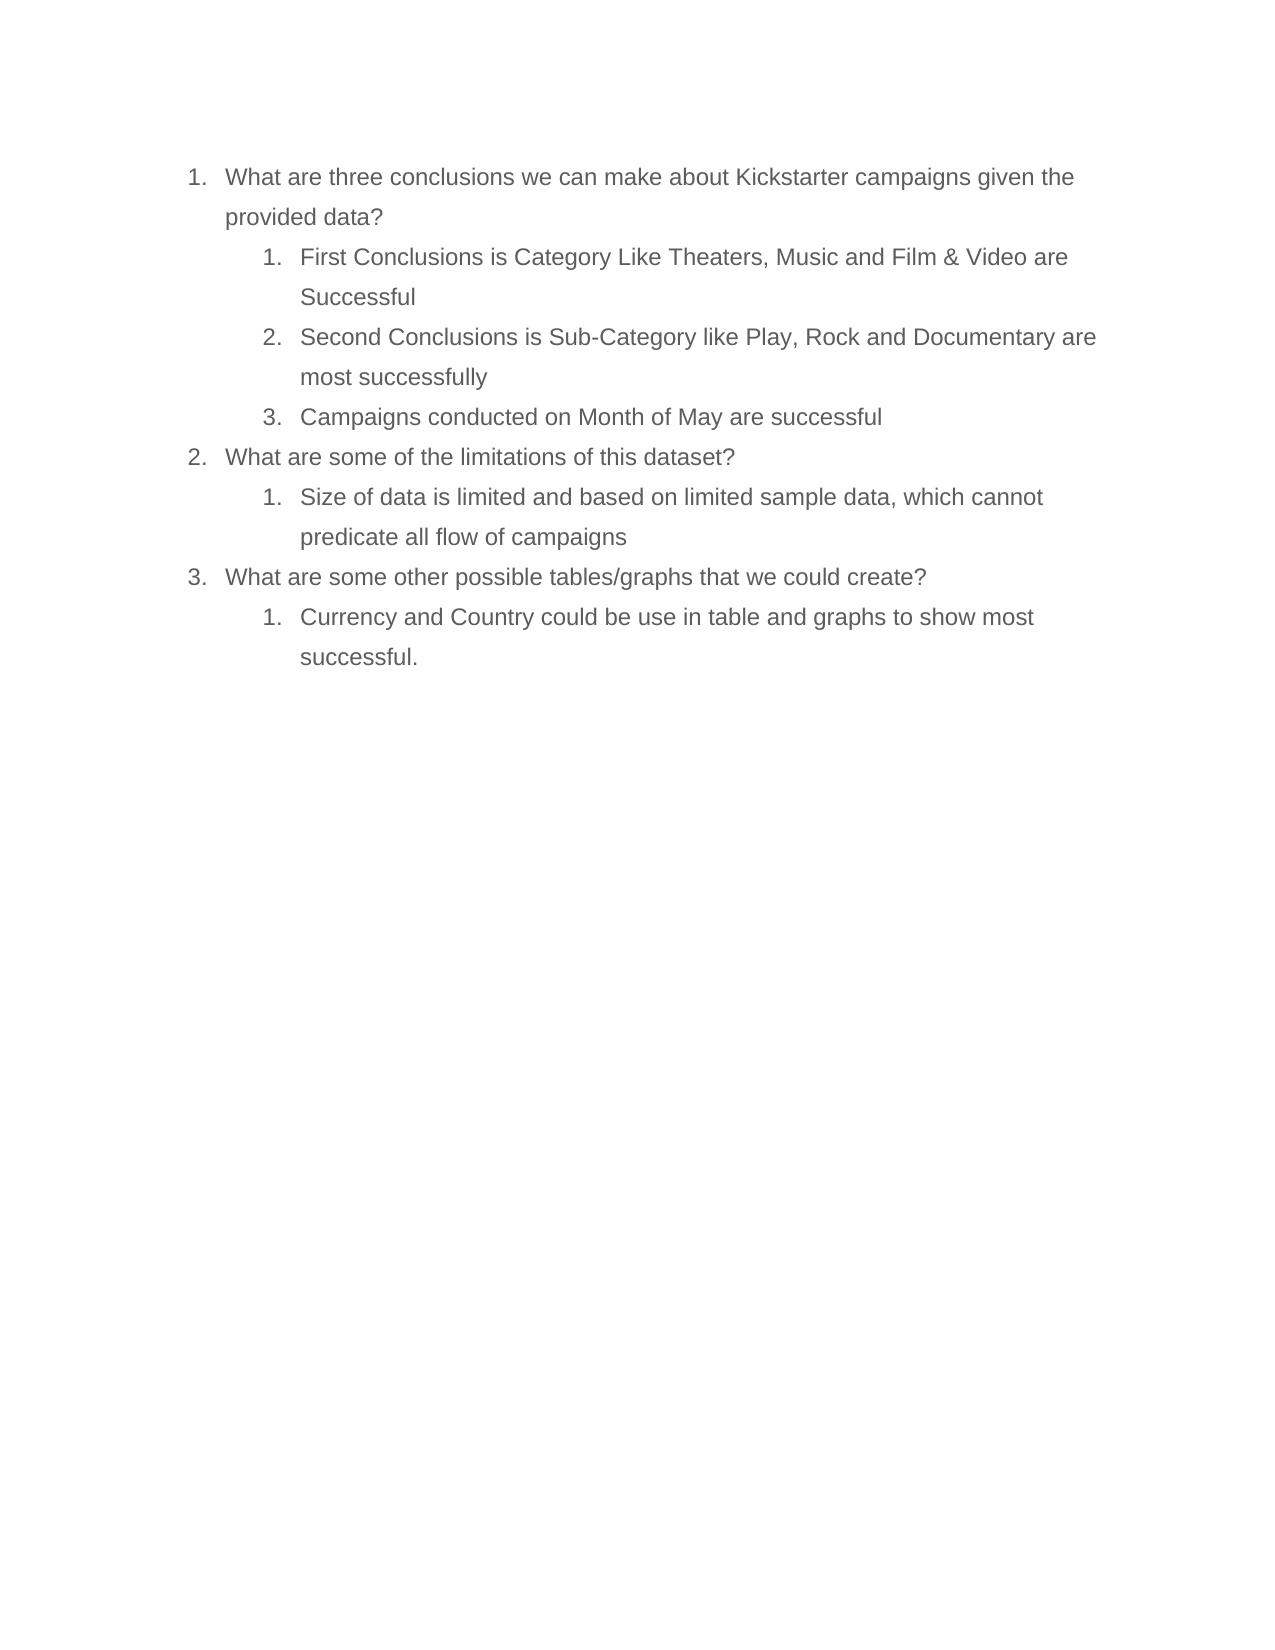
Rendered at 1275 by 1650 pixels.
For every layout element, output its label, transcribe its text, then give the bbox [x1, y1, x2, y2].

list What are three conclusions we can make about Kickstarter campaigns given the provided data? [187, 150, 1125, 230]
list Campaigns conducted on Month of May are successful [262, 390, 1125, 430]
list Second Conclusions is Sub-Category like Play, Rock and Documentary are most successfully [262, 310, 1125, 390]
list What are some other possible tables/graphs that we could create? [187, 550, 1125, 590]
list Currency and Country could be use in table and graphs to show most successful. [262, 590, 1125, 670]
list First Conclusions is Category Like Theaters, Music and Film & Video are Successful [262, 230, 1125, 310]
list What are some of the limitations of this dataset? [187, 430, 1125, 470]
list Size of data is limited and based on limited sample data, which cannot predicate all flow of campaigns [262, 470, 1125, 550]
